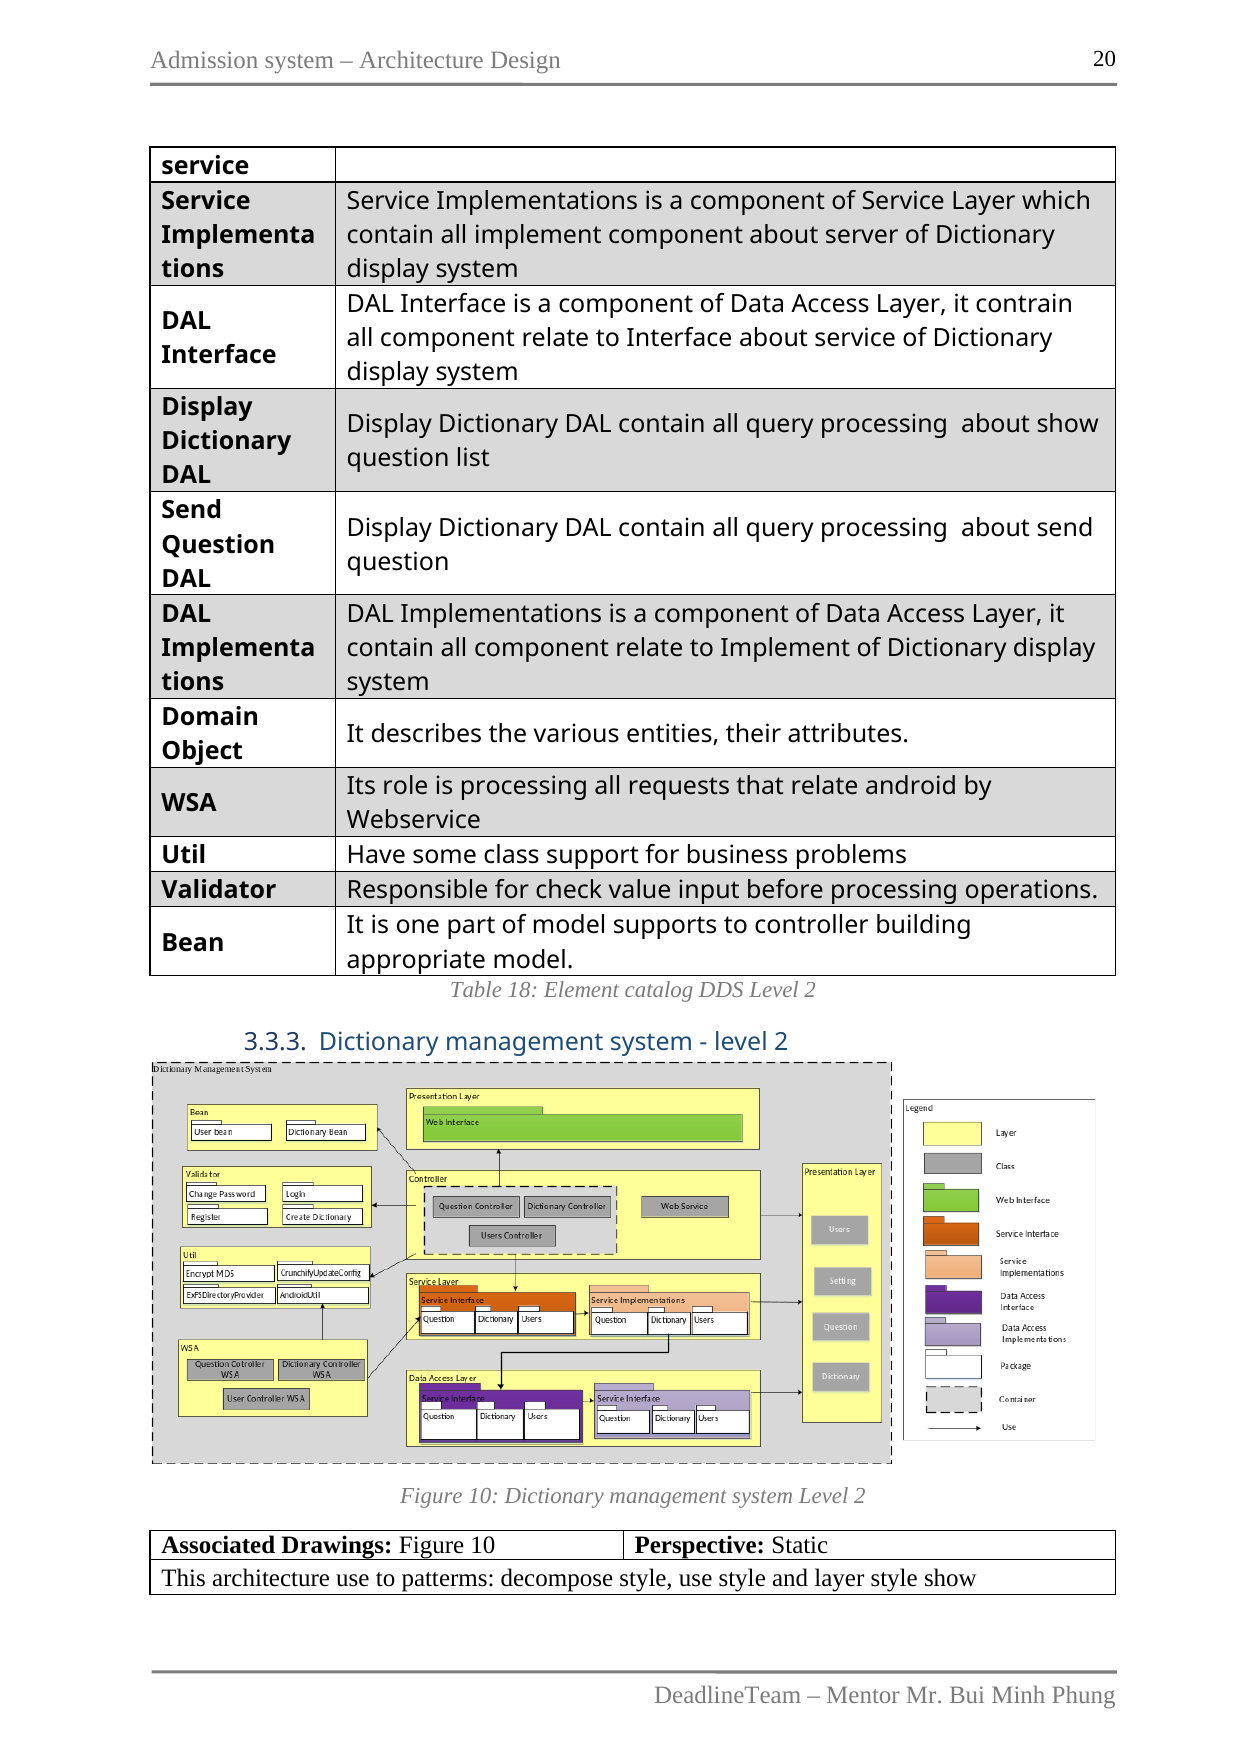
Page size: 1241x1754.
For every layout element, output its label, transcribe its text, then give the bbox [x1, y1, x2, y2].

table_cell Display Dictionary DAL [151, 389, 335, 491]
table_cell Service Implementations [151, 183, 335, 285]
table_cell DAL Interface is a component of Data Access Layer, it contrain all component relate to Interface about service of Dictionary display system [336, 286, 1115, 388]
table_cell Display Dictionary DAL contain all query processing about send question [336, 492, 1115, 594]
table_cell Util [151, 837, 335, 871]
table_cell Send Question DAL [151, 492, 335, 594]
table_cell Validator [151, 872, 335, 906]
table_cell Responsible for check value input before processing operations. [336, 872, 1115, 906]
text Table 18: Element catalog DDS Level 2 [150, 976, 1116, 1003]
table_header Associated Drawings: Figure 10 [151, 1531, 623, 1559]
table_cell WSA [151, 768, 335, 836]
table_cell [336, 148, 1115, 181]
table_cell DAL Interface [151, 286, 335, 388]
table_cell Bean [151, 907, 335, 975]
table_cell Service Implementations is a component of Service Layer which contain all implement component about server of Dictionary display system [336, 183, 1115, 285]
table_cell DAL Implementations [151, 595, 335, 698]
table_header Perspective: Static [624, 1531, 1115, 1559]
table_cell Domain Object [151, 699, 335, 767]
table_cell It is one part of model supports to controller building appropriate model. [336, 907, 1115, 975]
text Figure 10: Dictionary management system Level 2 [150, 1482, 1116, 1509]
subtitle Dictionary management system - level 2 [244, 1023, 1116, 1058]
table_cell Its role is processing all requests that relate android by Webservice [336, 768, 1115, 836]
table_cell Have some class support for business problems [336, 837, 1115, 871]
table_cell Display Dictionary DAL contain all query processing about show question list [336, 389, 1115, 491]
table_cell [151, 148, 335, 181]
table_cell It describes the various entities, their attributes. [336, 699, 1115, 767]
table_cell DAL Implementations is a component of Data Access Layer, it contain all component relate to Implement of Dictionary display system [336, 595, 1115, 698]
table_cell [151, 1560, 1115, 1594]
